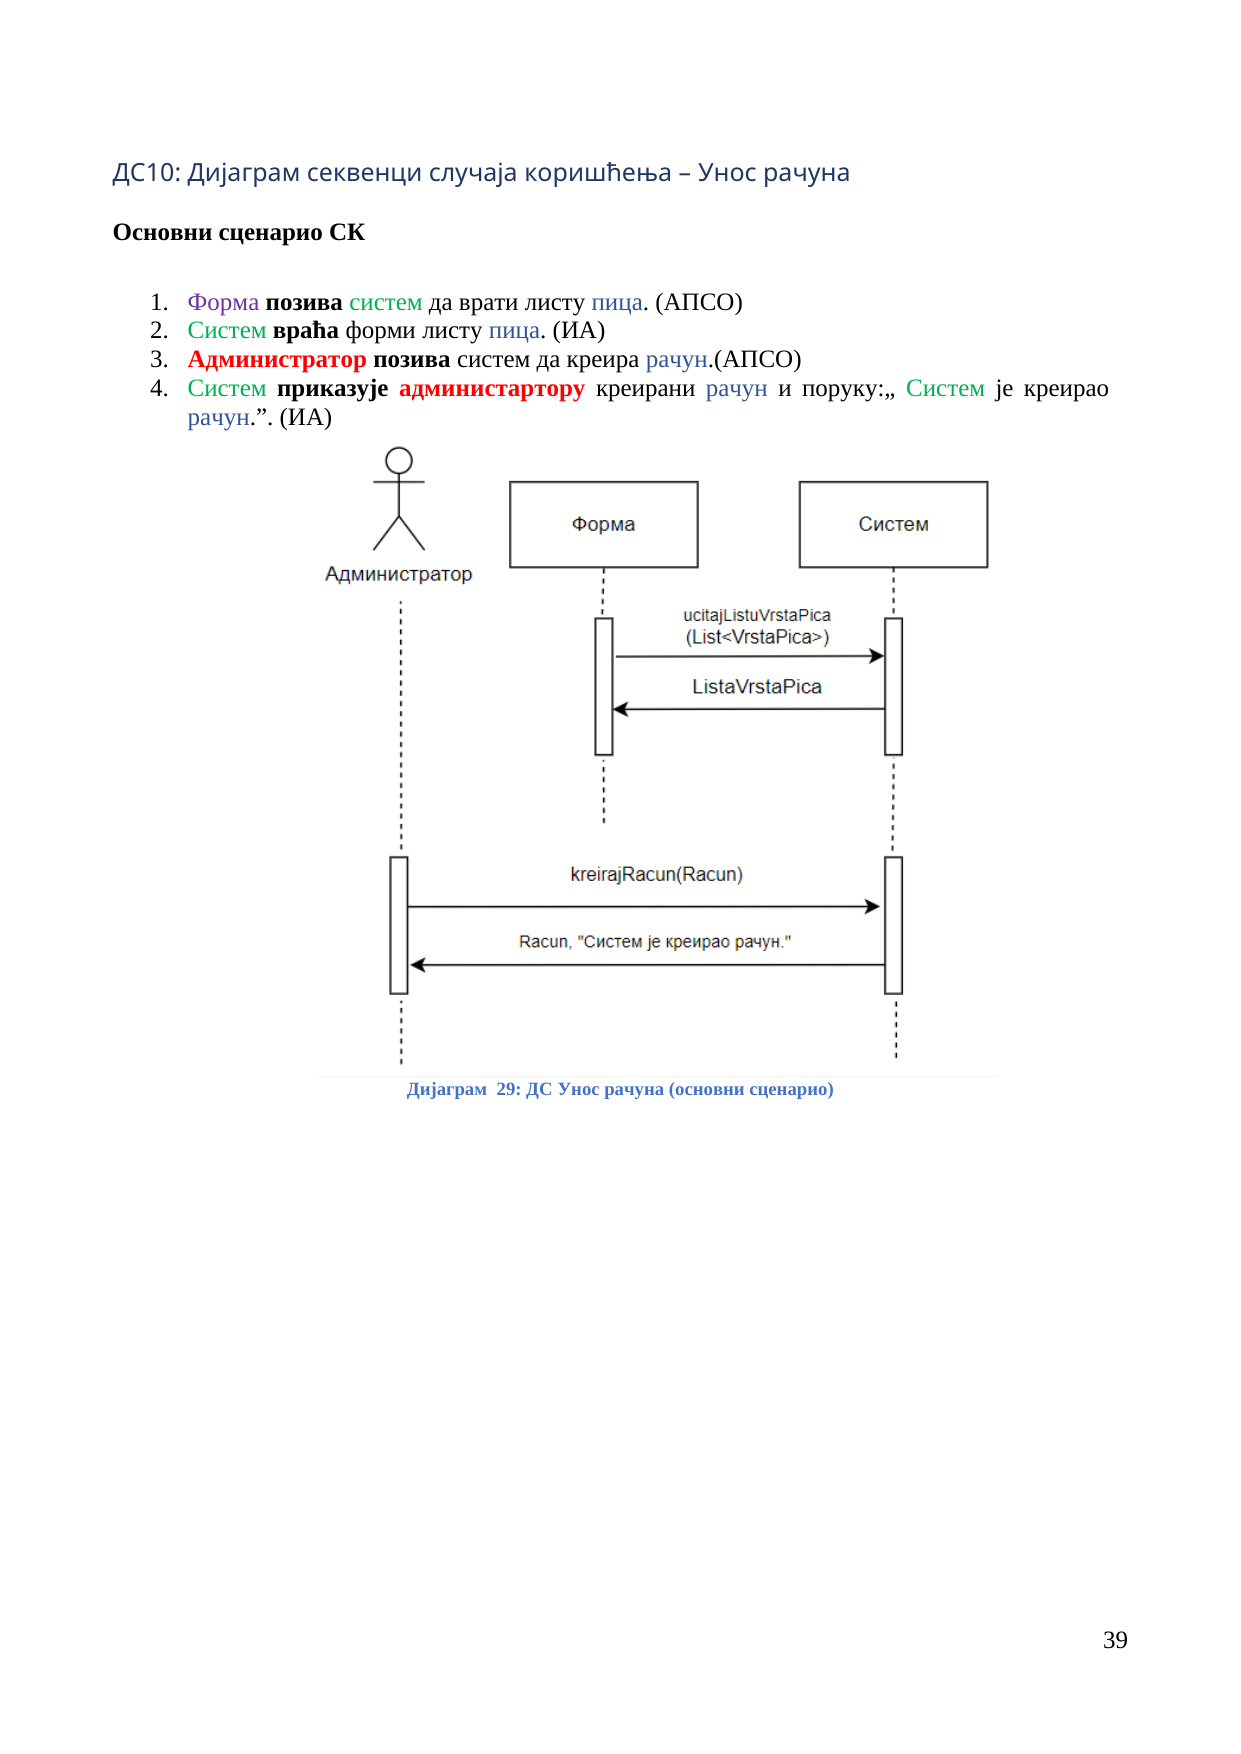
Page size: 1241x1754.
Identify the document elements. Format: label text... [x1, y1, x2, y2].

subtitle ДС10: Дијаграм секвенци случаја коришћења – Унос рачуна [112, 154, 1128, 188]
text Дијаграм 29: ДС Унос рачуна (основни сценарио) [112, 1078, 1128, 1099]
list Систем приказује администартору креирани рачун и поруку:„ Систем је креирао рачун.”. (ИА) [150, 373, 1109, 431]
text Основни сценарио СК [112, 217, 1128, 246]
picture [317, 430, 998, 1078]
list Форма позива систем да врати листу пица. (АПСО) [150, 287, 1128, 316]
list Систем враћа форми листу пица. (ИА) [150, 316, 1128, 344]
list Администратор позива систем да креира рачун.(АПСО) [150, 344, 1128, 373]
